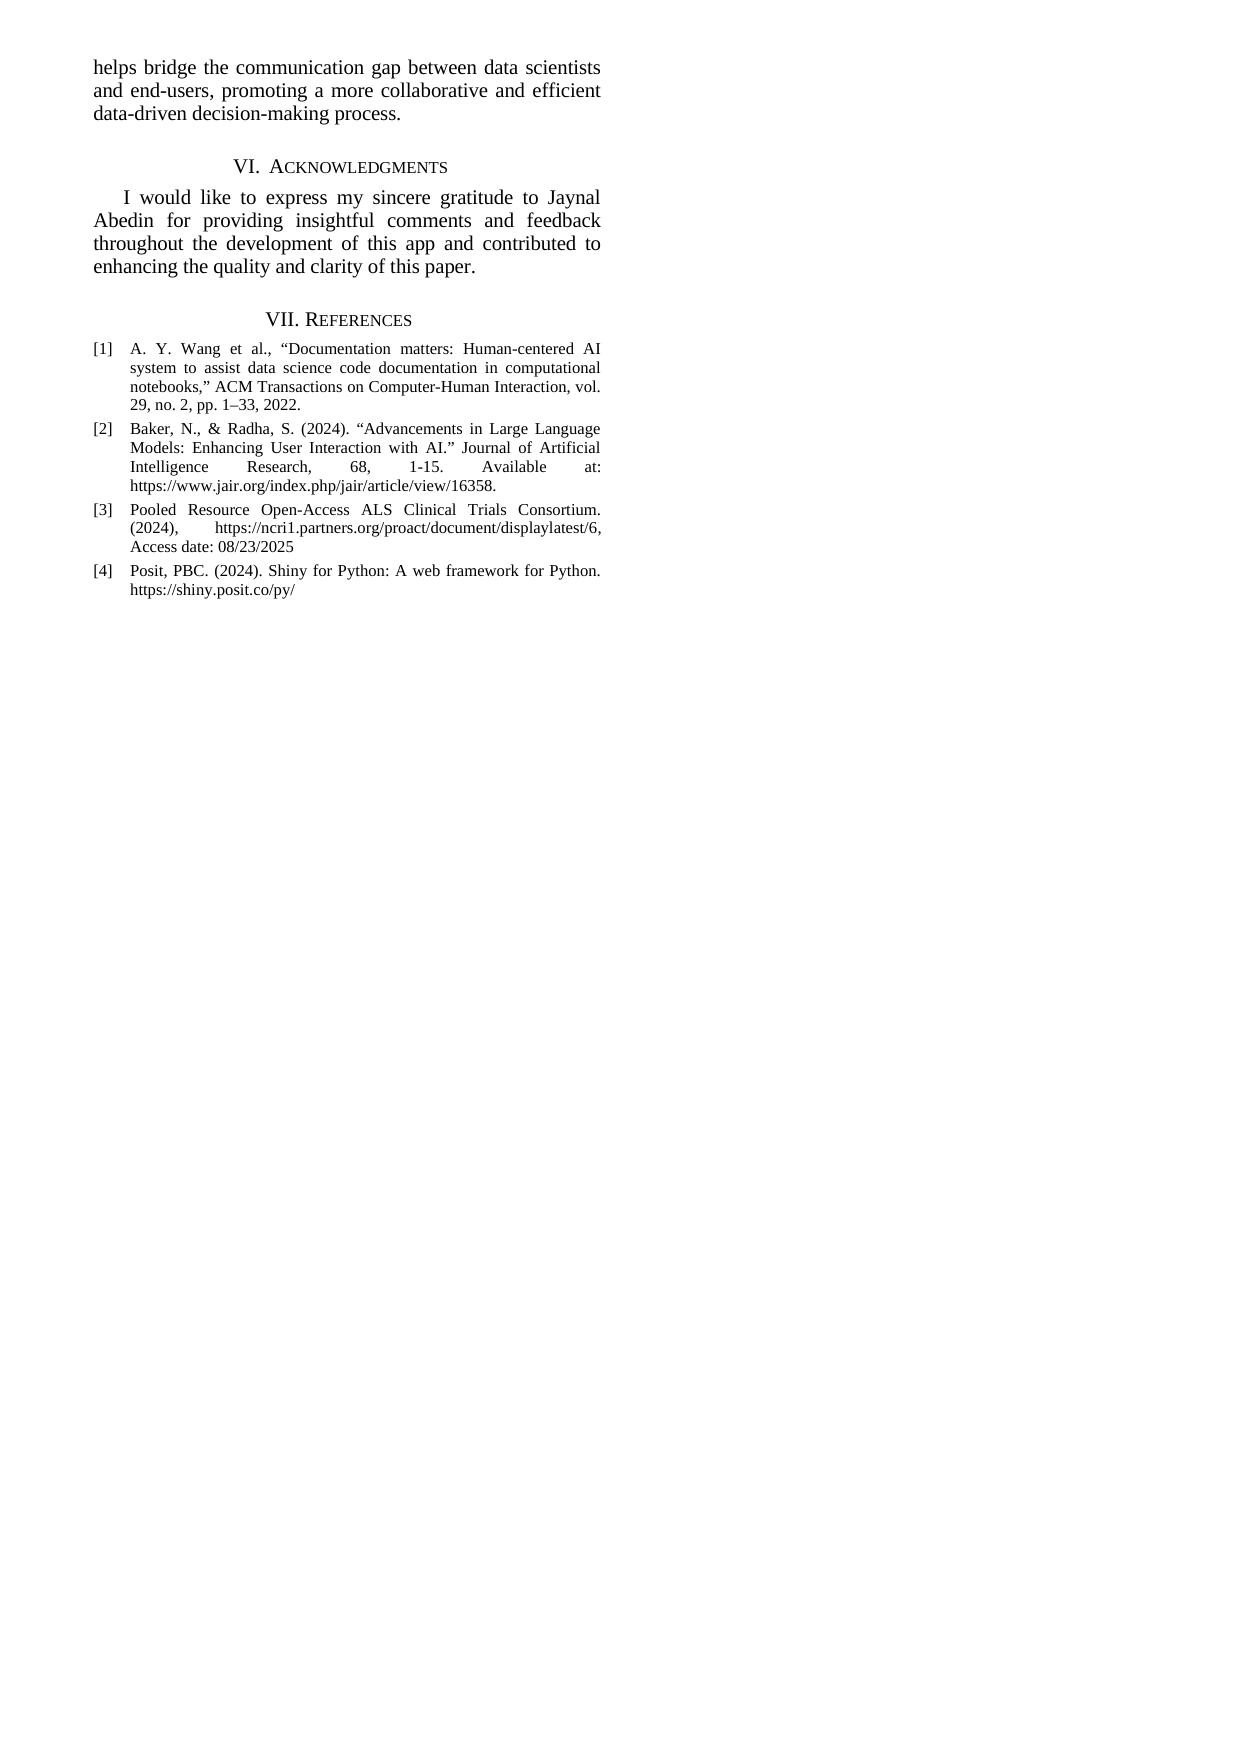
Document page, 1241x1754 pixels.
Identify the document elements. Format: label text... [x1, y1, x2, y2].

text Baker, N., & Radha, S. (2024). “Advancements in Large Language Models: Enhancing User Interaction with AI.” Journal of Artificial Intelligence Research, 68, 1-15. Available at: https://www.jair.org/index.php/jair/article/view/16358. [93, 420, 601, 495]
text Pooled Resource Open-Access ALS Clinical Trials Consortium. (2024), https://ncri1.partners.org/proact/document/displaylatest/6, Access date: 08/23/2025 [93, 500, 601, 556]
text I would like to express my sincere gratitude to Jaynal Abedin for providing insightful comments and feedback throughout the development of this app and contributed to enhancing the quality and clarity of this paper. [93, 186, 601, 278]
text Posit, PBC. (2024). Shiny for Python: A web framework for Python. https://shiny.posit.co/py/ [93, 561, 601, 599]
text A. Y. Wang et al., “Documentation matters: Human-centered AI system to assist data science code documentation in computational notebooks,” ACM Transactions on Computer-Human Interaction, vol. 29, no. 2, pp. 1–33, 2022. [93, 339, 601, 414]
subtitle Acknowledgments [93, 154, 601, 178]
subtitle References [93, 307, 601, 331]
